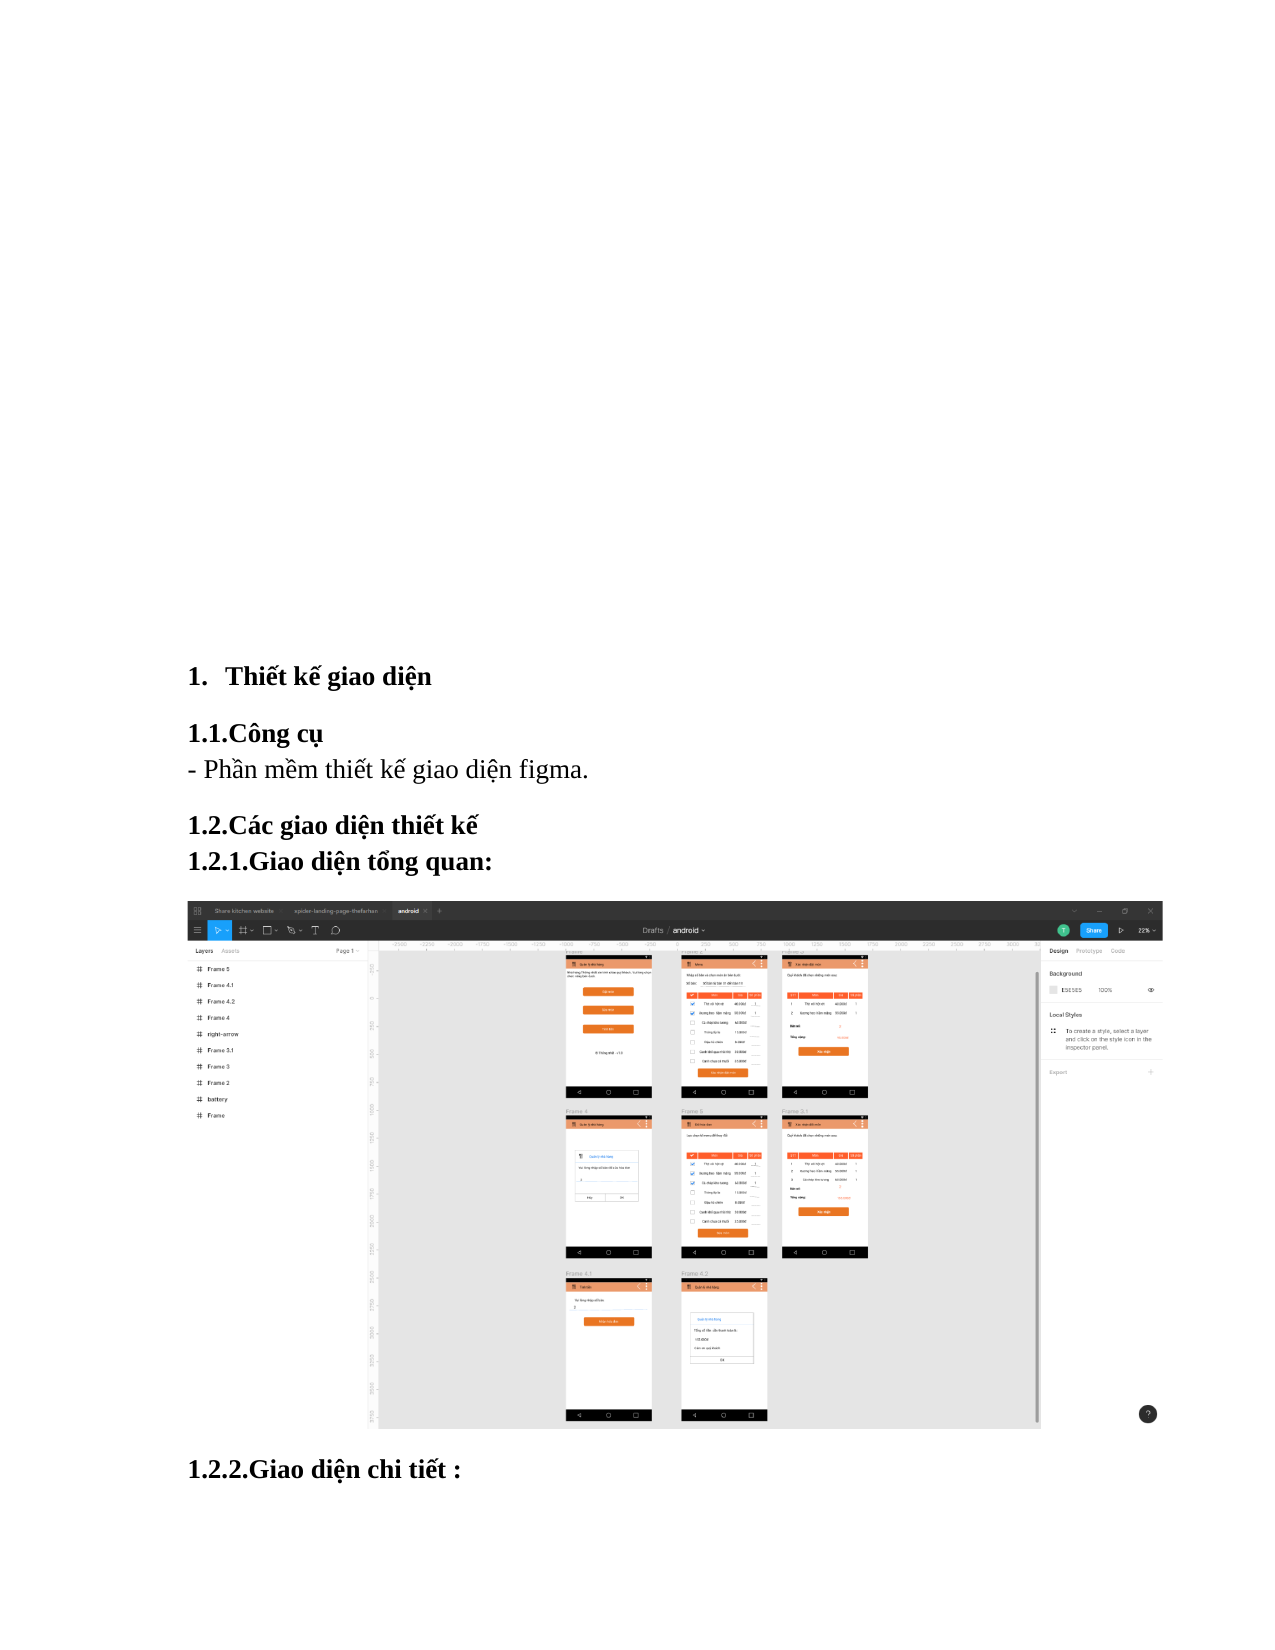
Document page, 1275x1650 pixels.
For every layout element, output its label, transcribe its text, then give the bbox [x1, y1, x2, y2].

picture [187, 901, 1163, 1429]
list Thiết kế giao diện [187, 660, 1125, 692]
text - Phần mềm thiết kế giao diện figma. [187, 753, 1125, 784]
text 1.2.2.Giao diện chi tiết : [187, 1453, 1125, 1485]
text 1.2.1.Giao diện tổng quan: [187, 845, 1125, 876]
subtitle 1.1.Công cụ [150, 717, 1125, 748]
subtitle 1.2.Các giao diện thiết kế [150, 809, 1125, 840]
